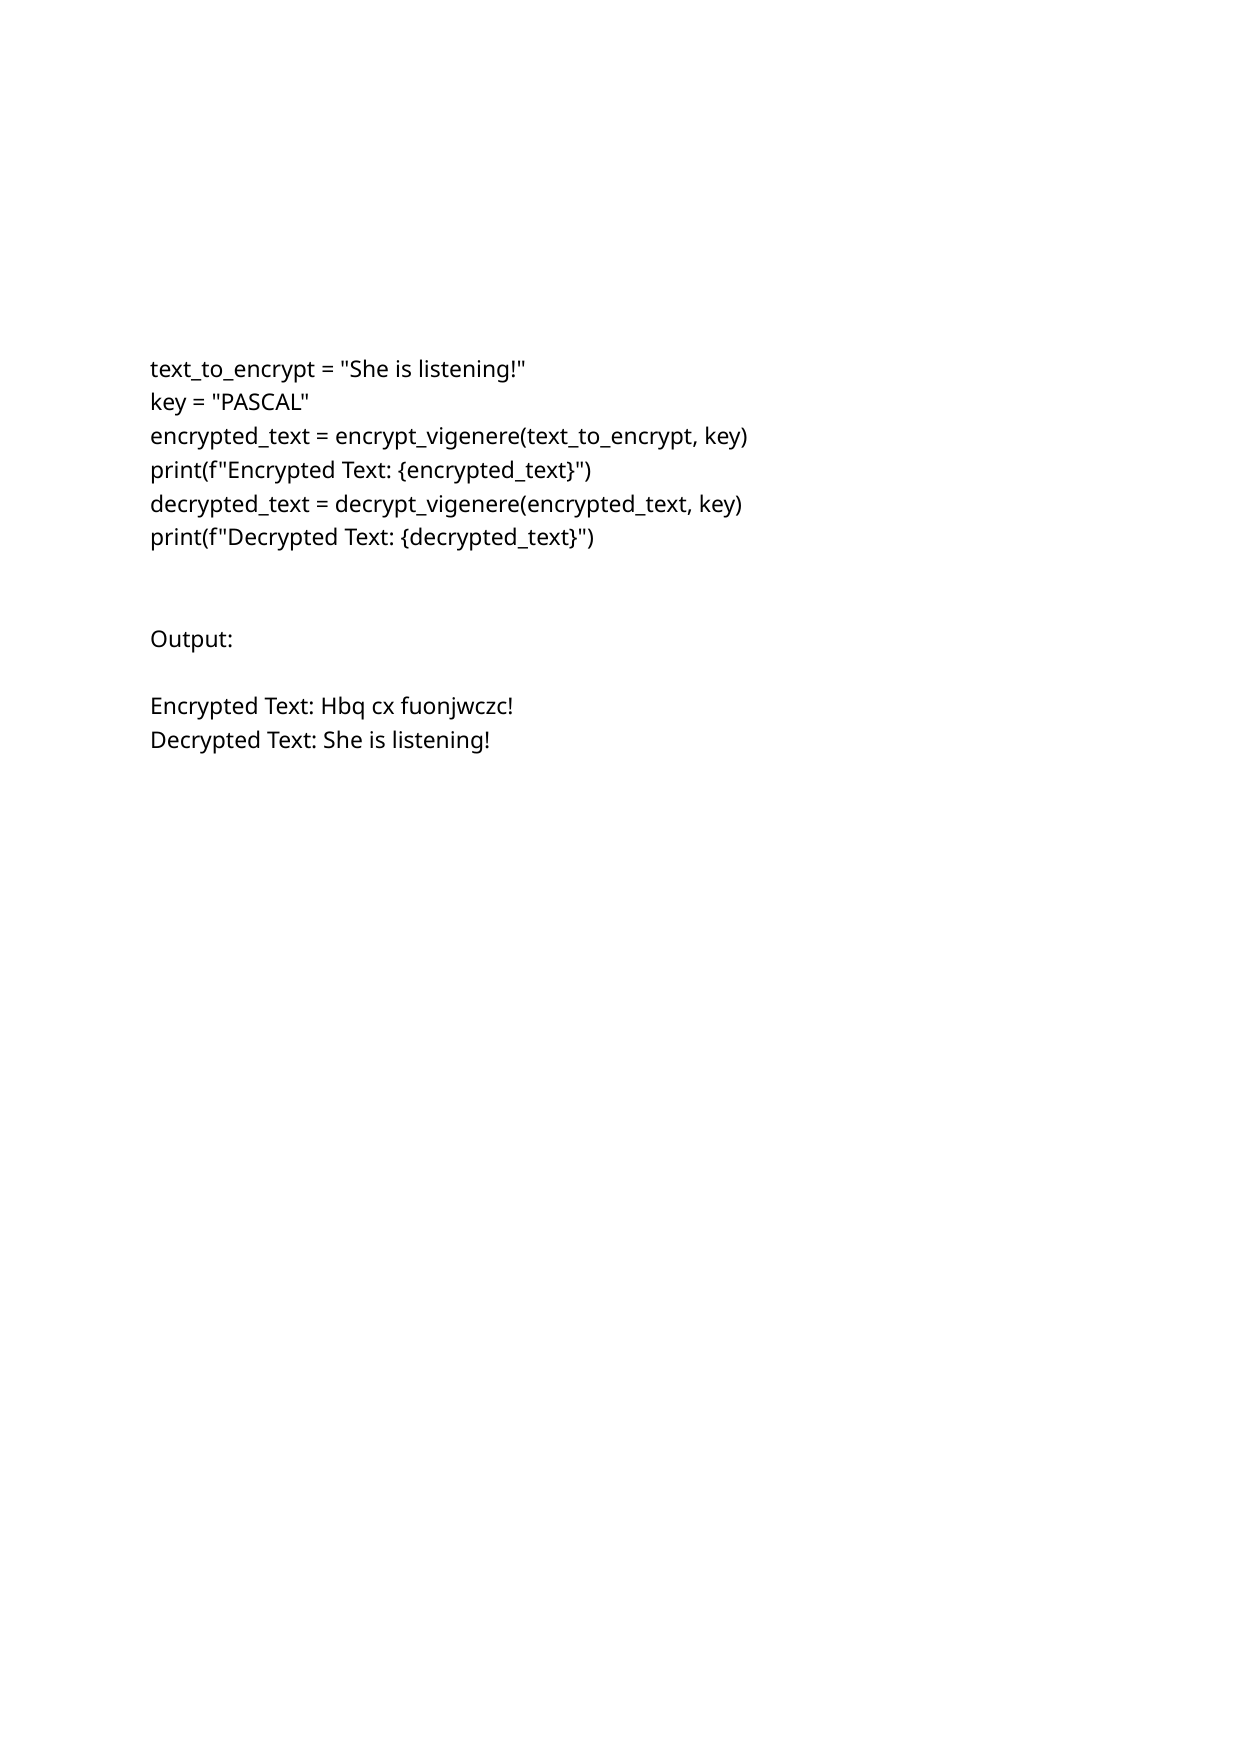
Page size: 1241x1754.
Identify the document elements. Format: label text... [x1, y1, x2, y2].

text text_to_encrypt = "She is listening!" [150, 352, 1090, 384]
text Decrypted Text: She is listening! [150, 724, 1090, 755]
text decrypted_text = decrypt_vigenere(encrypted_text, key) [150, 487, 1090, 519]
text Output: [150, 622, 1090, 654]
text key = "PASCAL" [150, 386, 1090, 417]
text Encrypted Text: Hbq cx fuonjwczc! [150, 690, 1090, 721]
text print(f"Decrypted Text: {decrypted_text}") [150, 521, 1090, 552]
text print(f"Encrypted Text: {encrypted_text}") [150, 454, 1090, 485]
text encrypted_text = encrypt_vigenere(text_to_encrypt, key) [150, 420, 1090, 451]
